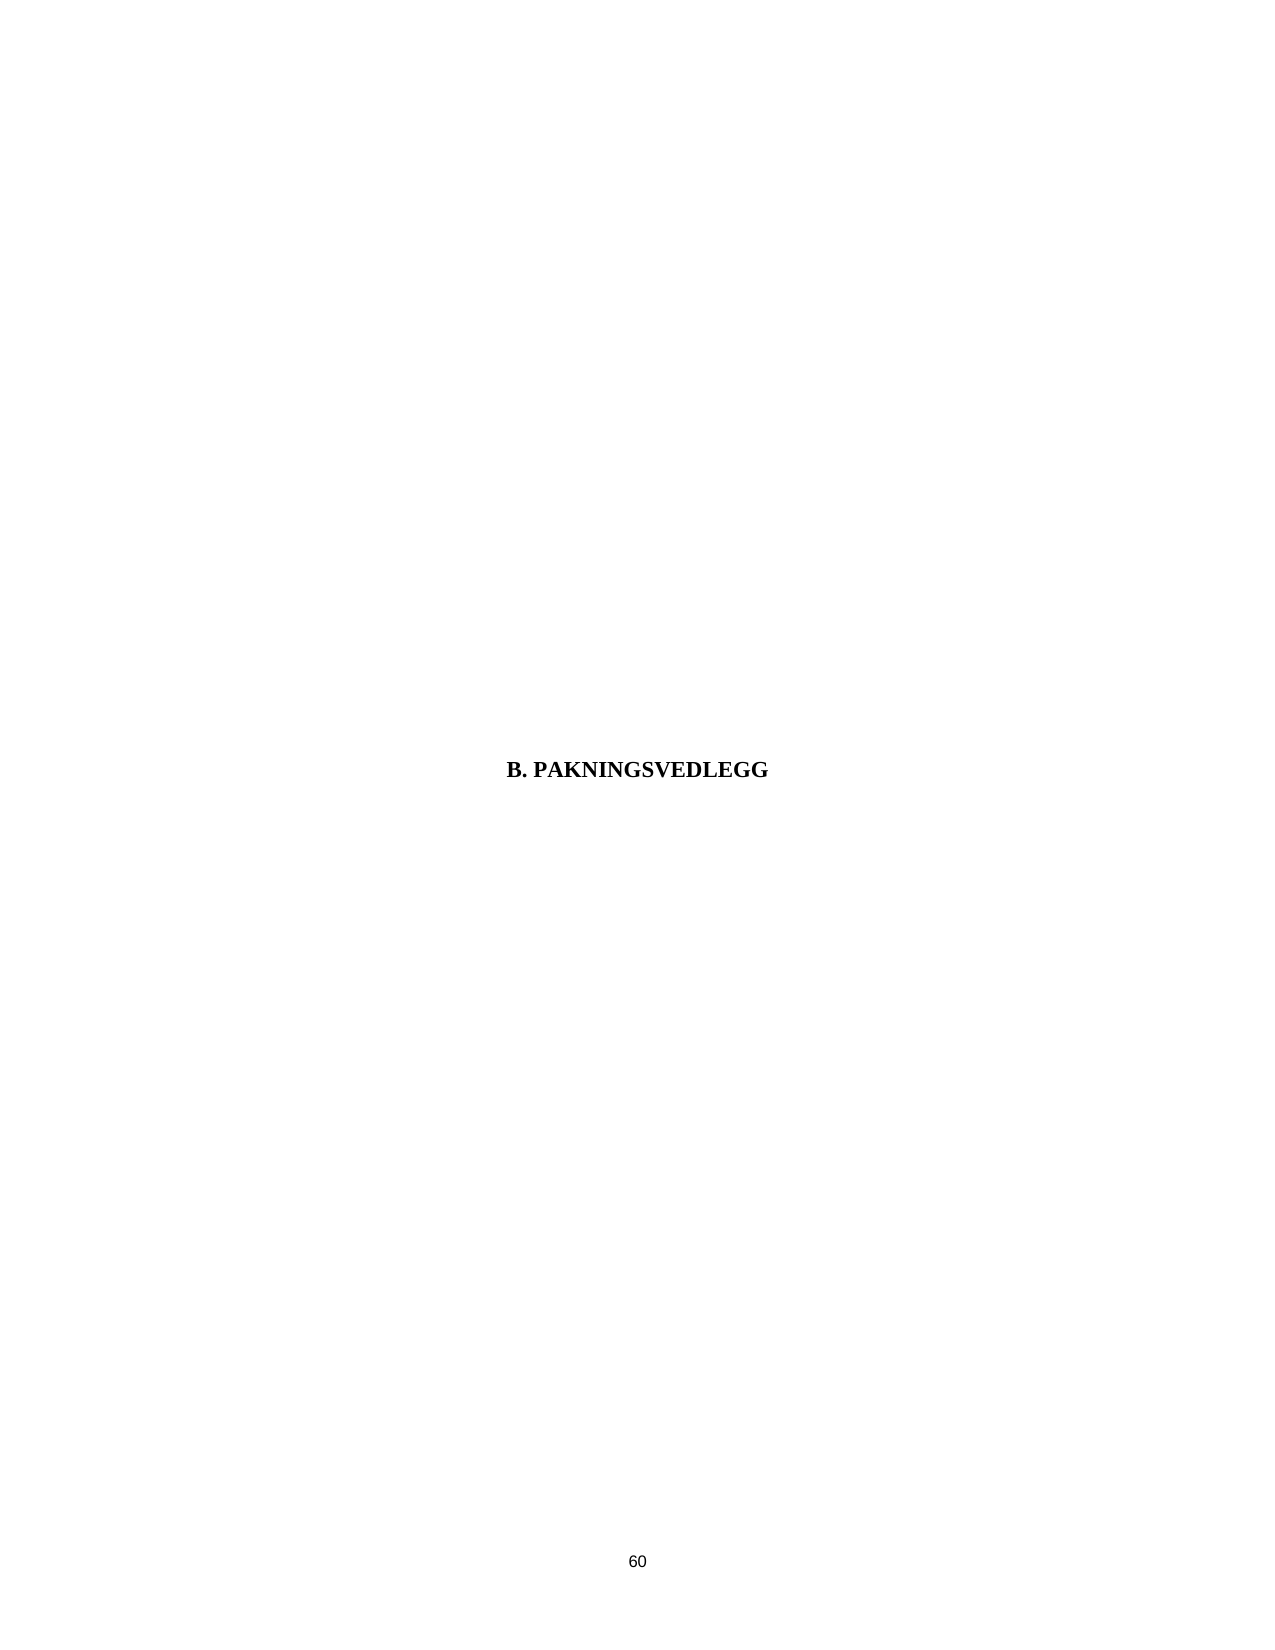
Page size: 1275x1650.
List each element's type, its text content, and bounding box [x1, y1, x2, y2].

title B. PAKNINGSVEDLEGG [150, 756, 1125, 782]
